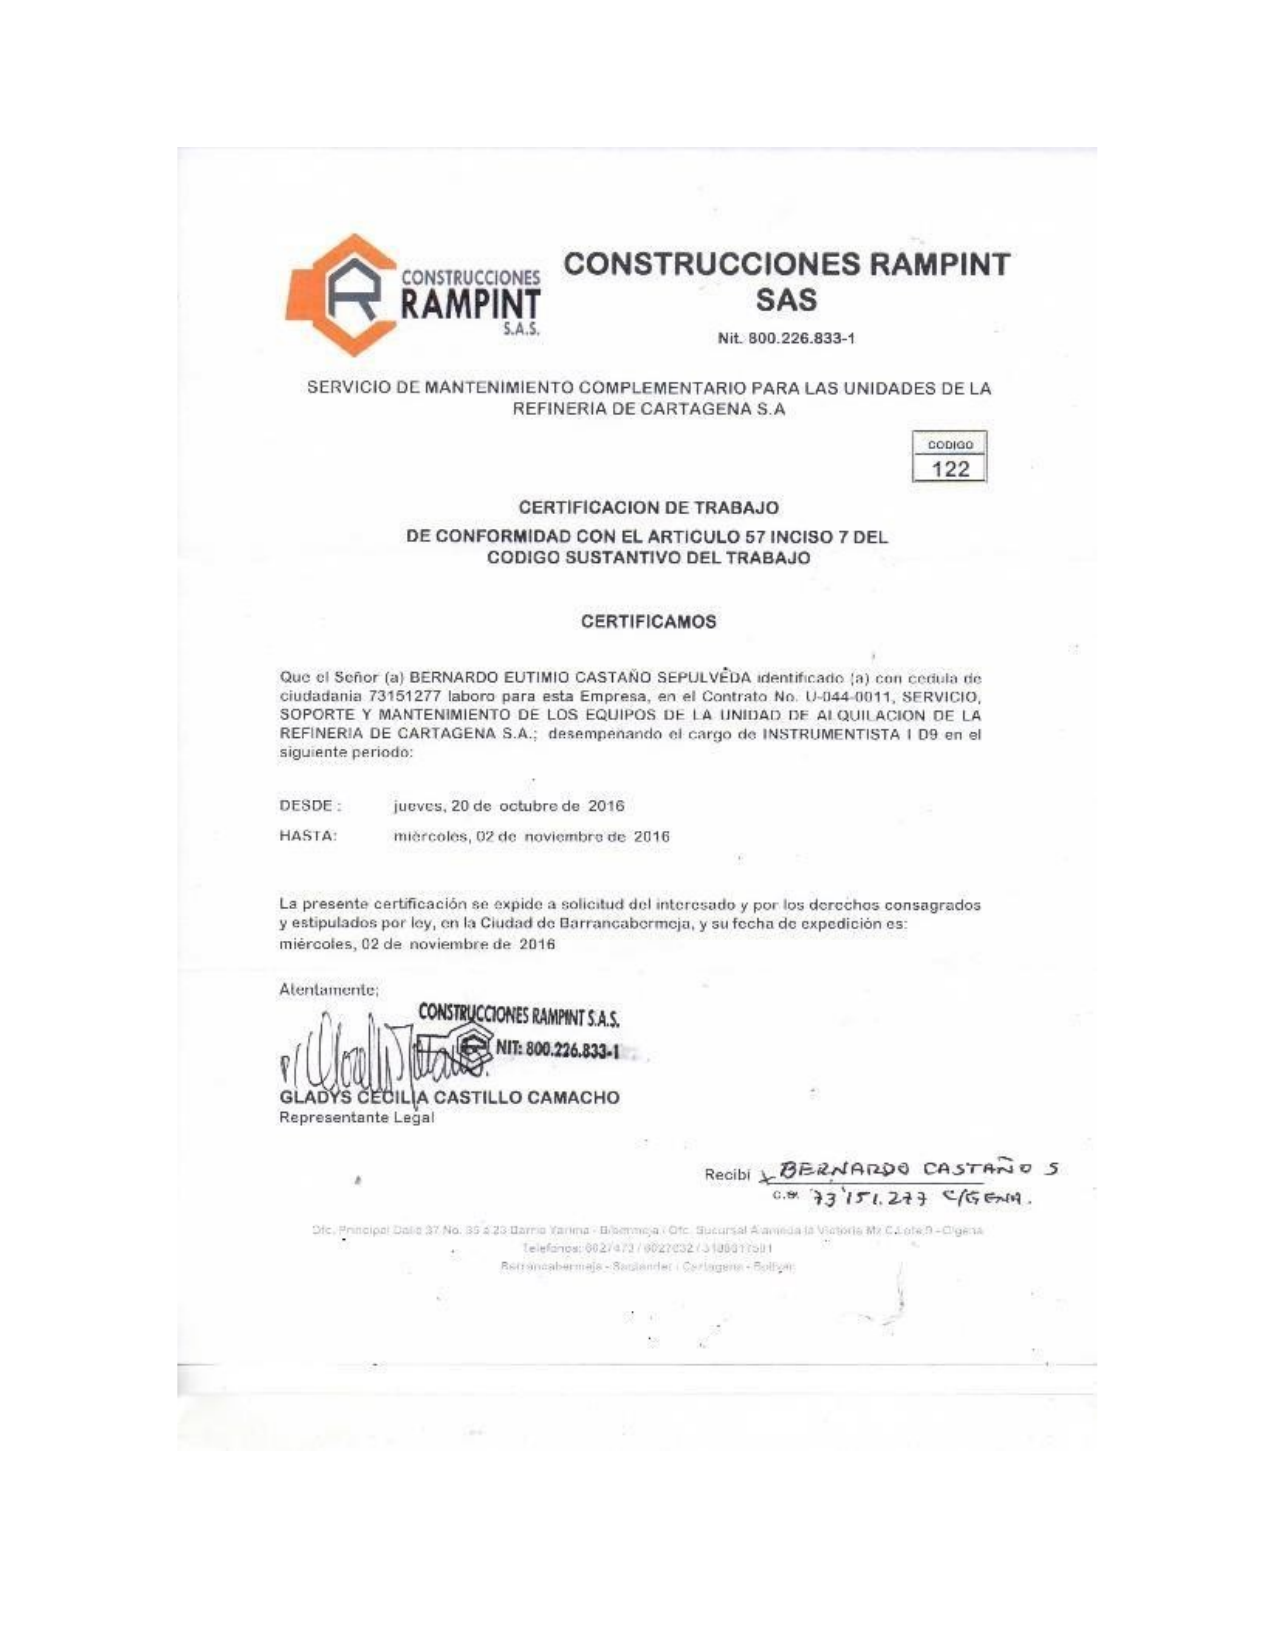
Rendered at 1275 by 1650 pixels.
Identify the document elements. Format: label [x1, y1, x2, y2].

picture [177, 147, 1098, 1451]
